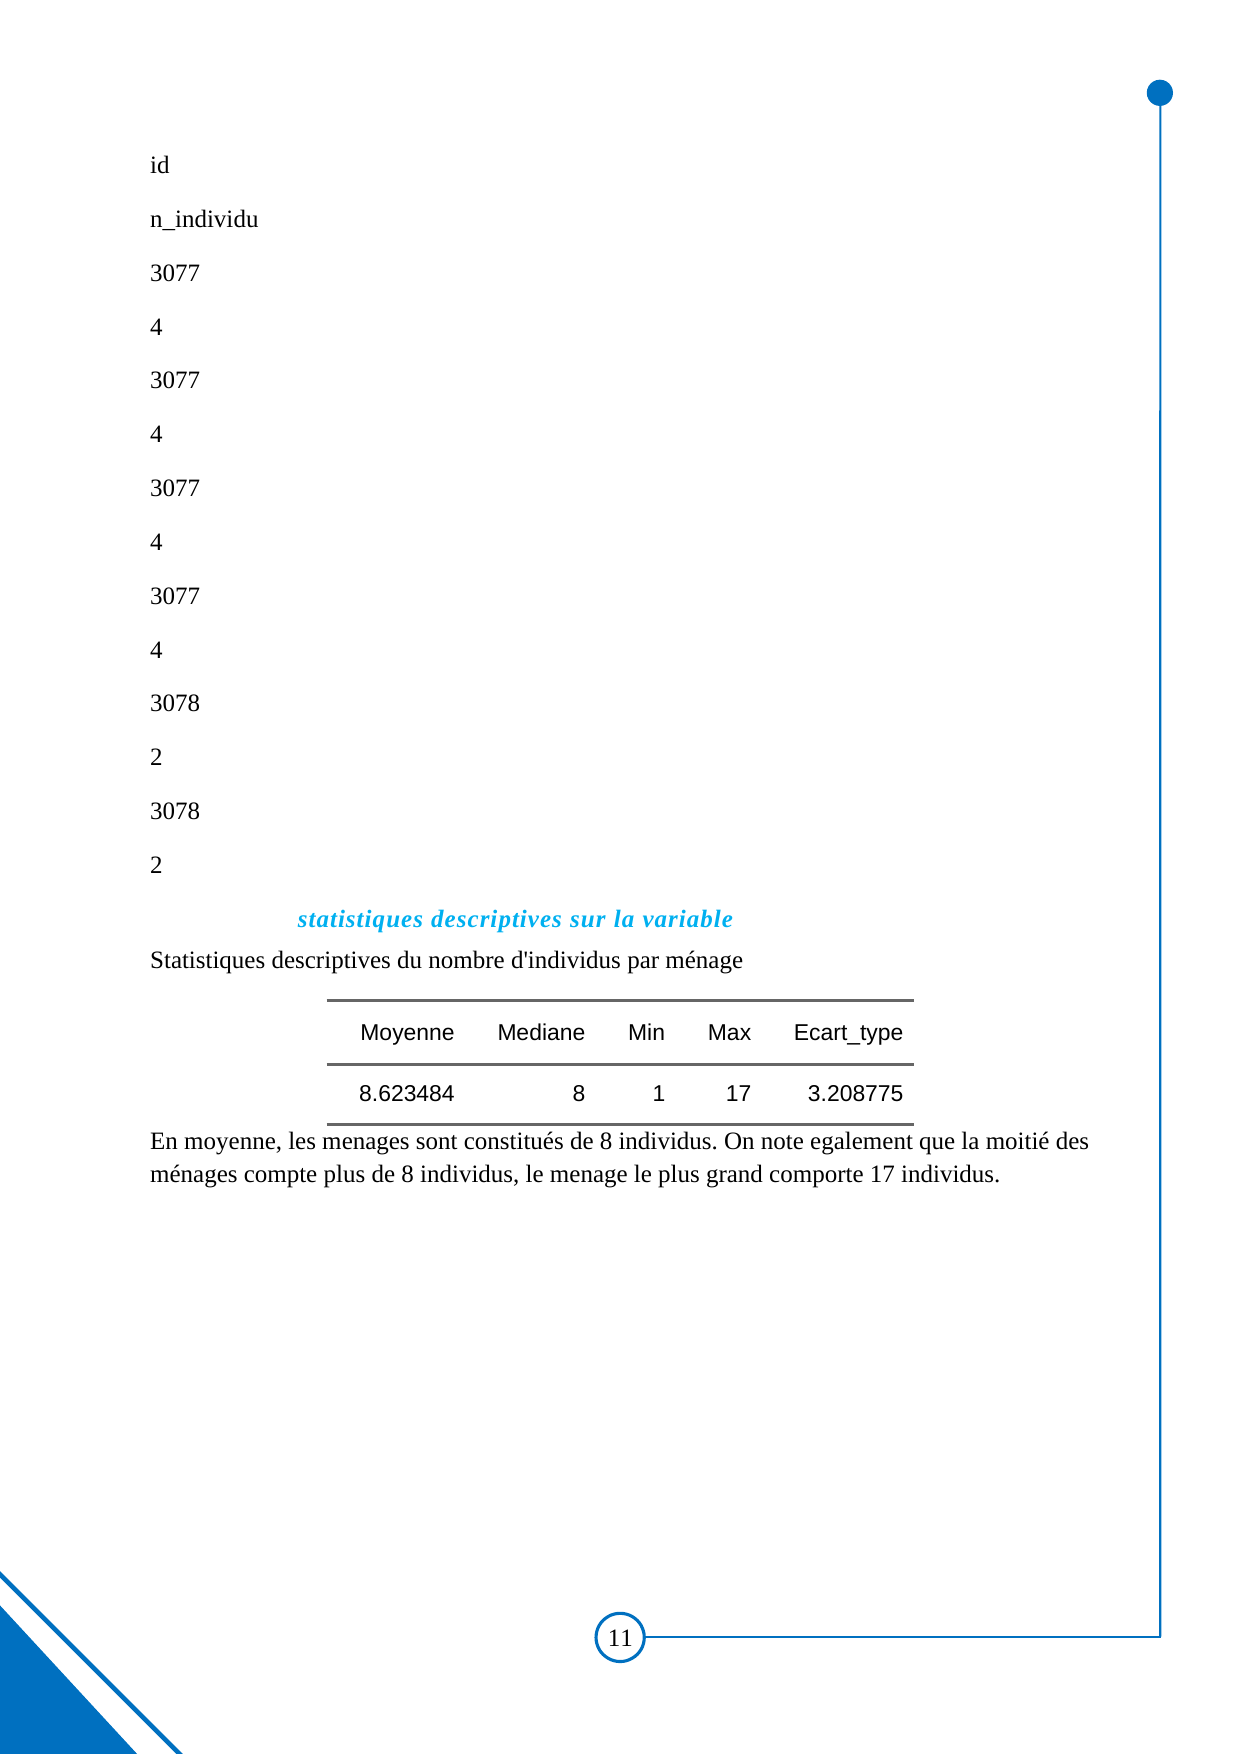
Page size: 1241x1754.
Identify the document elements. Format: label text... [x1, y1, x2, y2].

table_header Min [596, 1002, 675, 1063]
table_header Max [675, 1002, 761, 1063]
table_header Moyenne [327, 1002, 465, 1063]
table_header Ecart_type [761, 1002, 914, 1063]
subtitle statistiques descriptives sur la variable [298, 904, 1090, 933]
table_cell 8 [465, 1066, 596, 1123]
table_cell 3.208775 [761, 1066, 914, 1123]
table_cell 17 [675, 1066, 761, 1123]
table_cell 1 [596, 1066, 675, 1123]
table_header Mediane [465, 1002, 596, 1063]
table_cell 8.623484 [327, 1066, 465, 1123]
